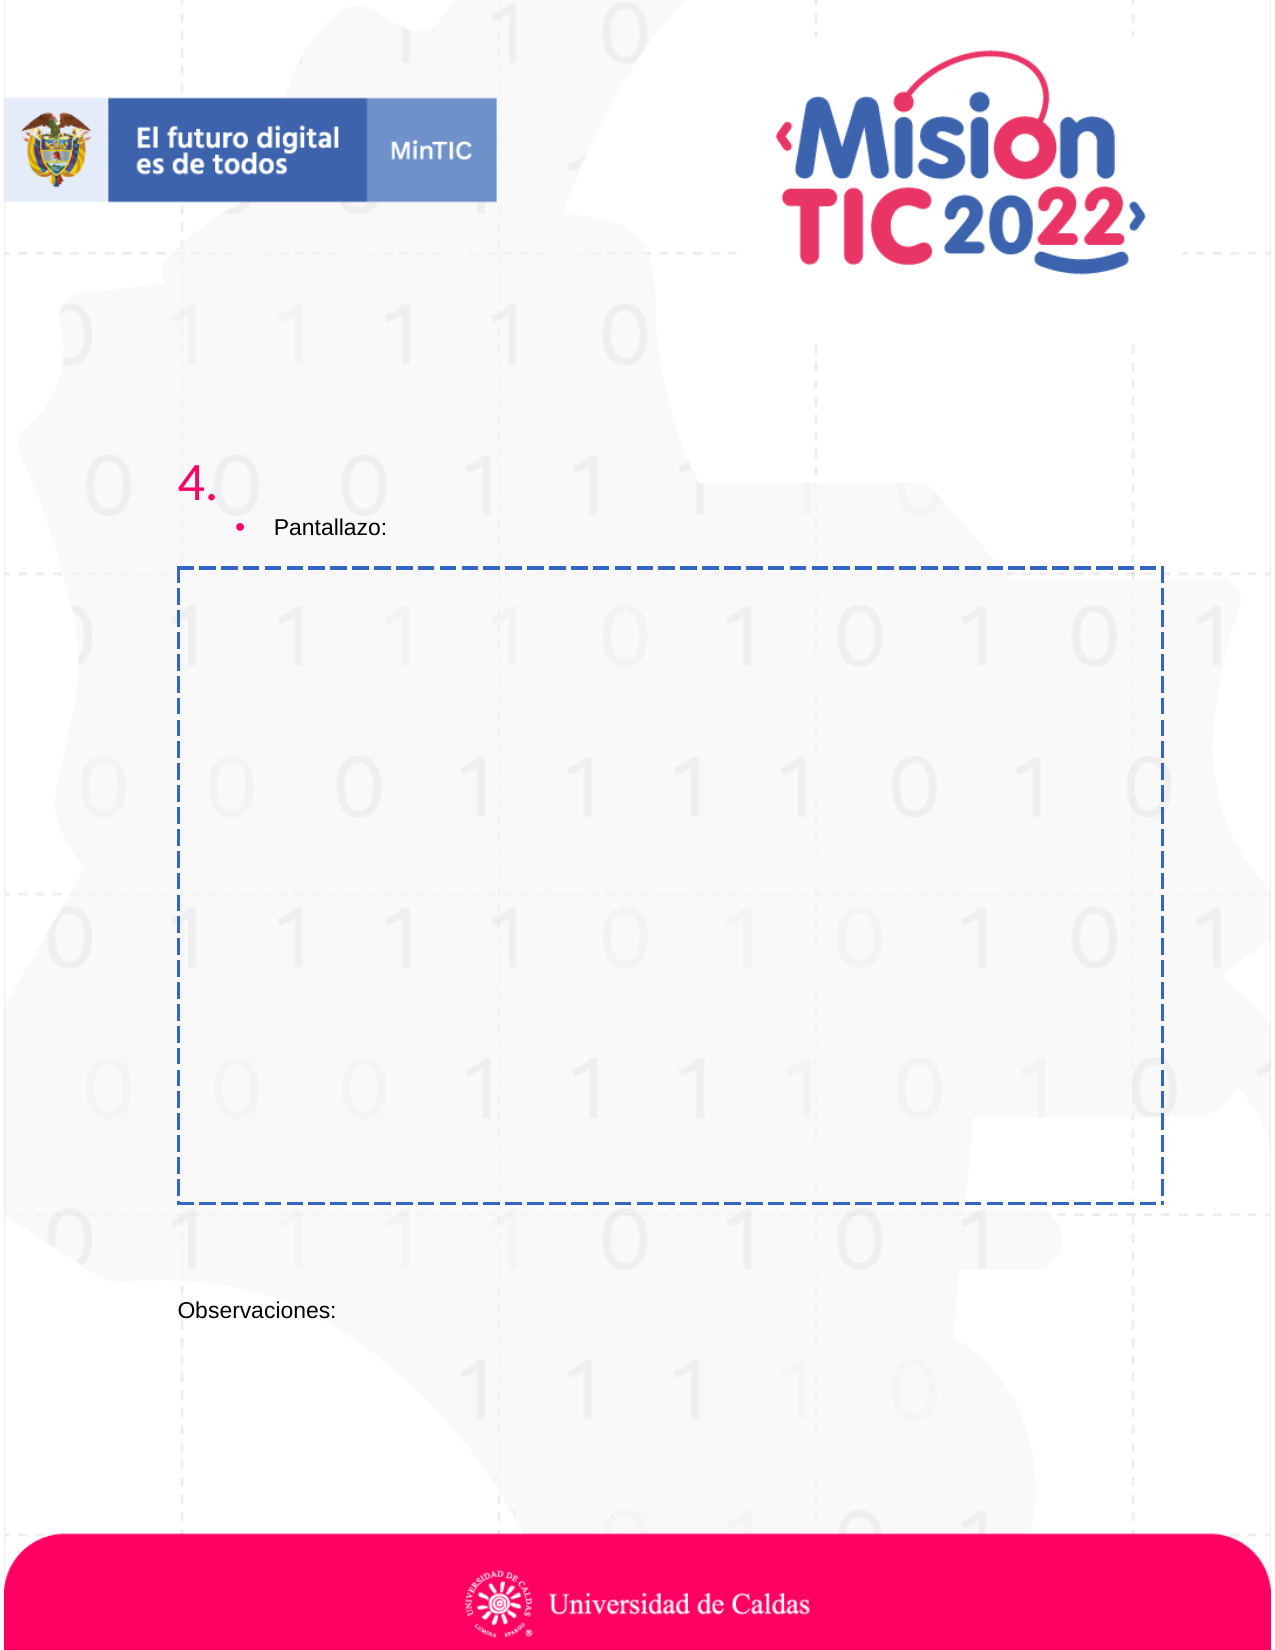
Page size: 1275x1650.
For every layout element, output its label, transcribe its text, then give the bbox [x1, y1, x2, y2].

text Observaciones: [177, 1297, 1098, 1323]
list Pantallazo: [236, 514, 1098, 540]
table_header [179, 566, 1162, 1202]
picture [4, 0, 1271, 1650]
